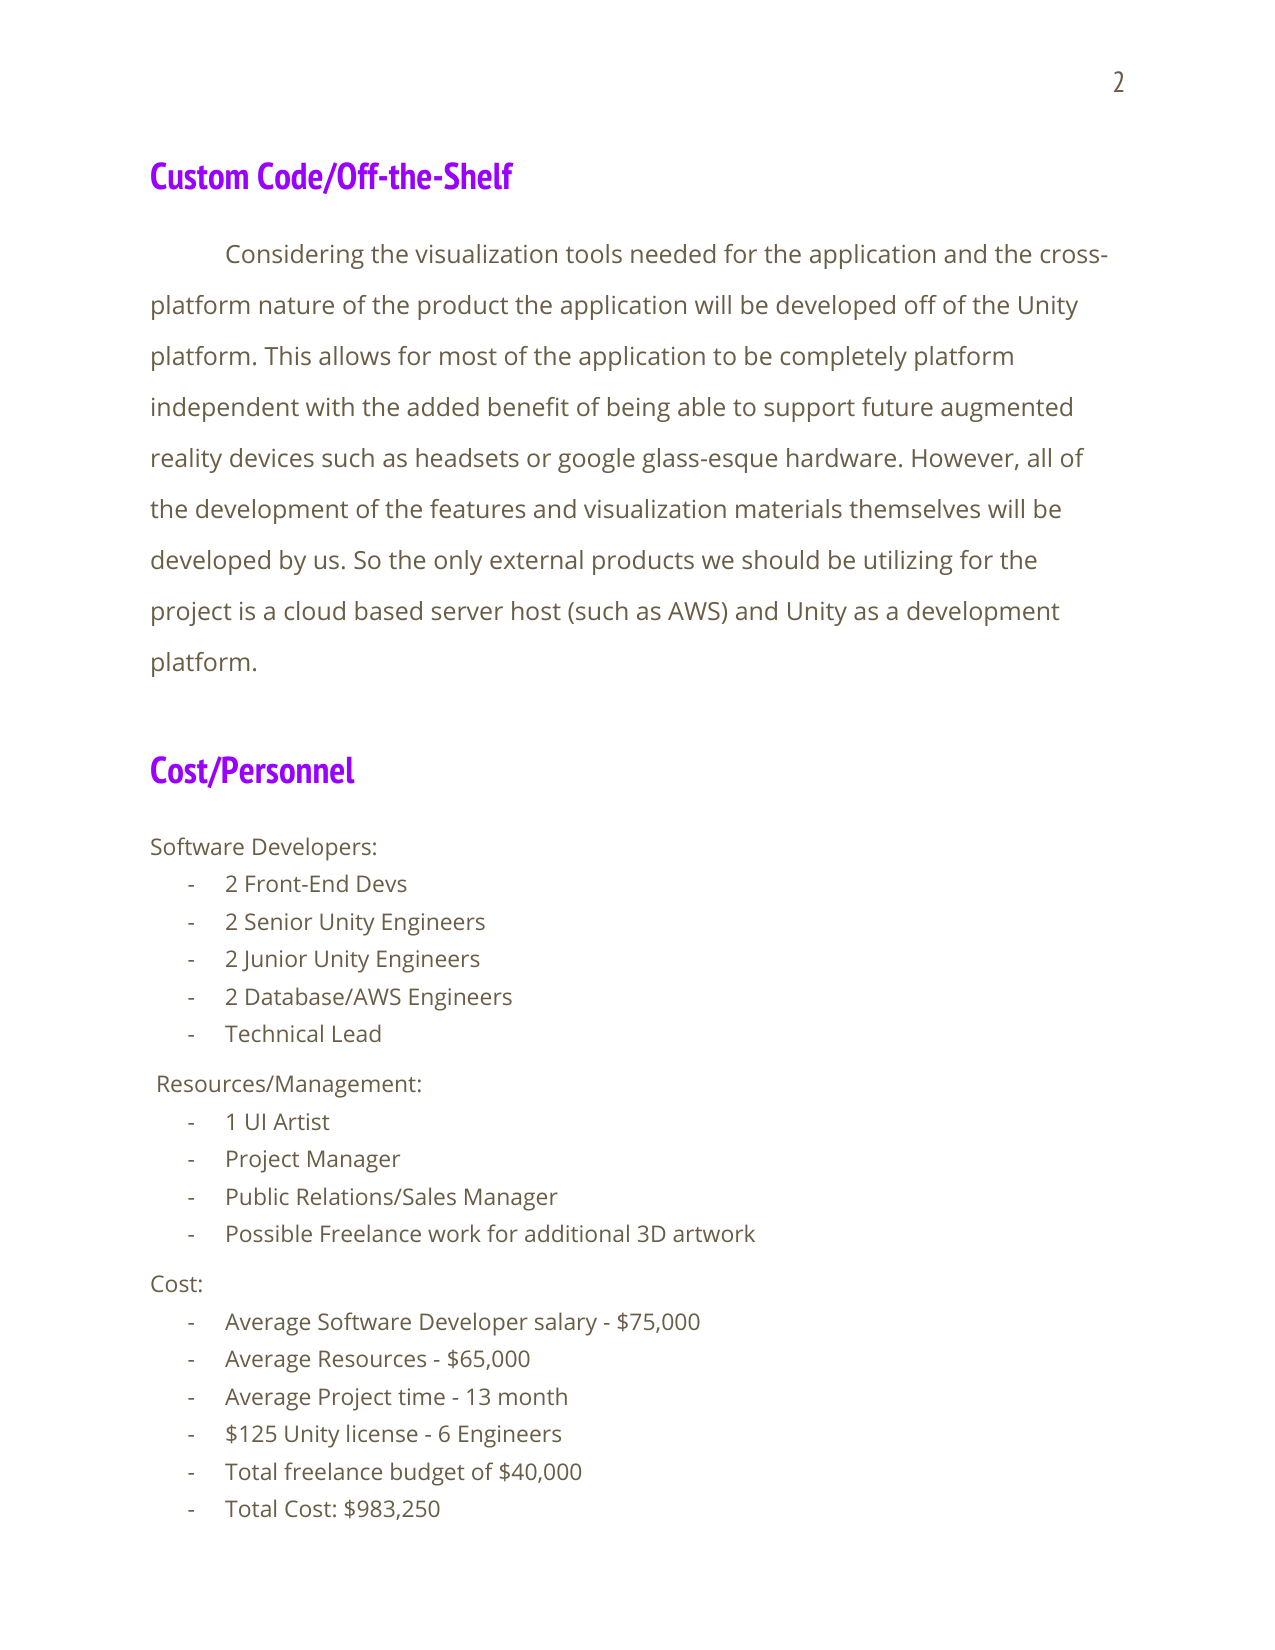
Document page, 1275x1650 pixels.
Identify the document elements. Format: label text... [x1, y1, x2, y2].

list Technical Lead [187, 1018, 1125, 1050]
list Average Project time - 13 month [187, 1381, 1125, 1412]
list 2 Front-End Devs [187, 868, 1125, 900]
subtitle Cost/Personnel [150, 746, 1125, 794]
list Total Cost: $983,250 [187, 1493, 1125, 1525]
text Considering the visualization tools needed for the application and the cross-platform nature of the product the application will be developed off of the Unity platform. This allows for most of the application to be completely platform independent with the added benefit of being able to support future augmented reality devices such as headsets or google glass-esque hardware. However, all of the development of the features and visualization materials themselves will be developed by us. So the only external products we should be utilizing for the project is a cloud based server host (such as AWS) and Unity as a development platform. [150, 236, 1125, 679]
list Possible Freelance work for additional 3D artwork [187, 1218, 1125, 1250]
text Resources/Management: [150, 1068, 1125, 1100]
text Cost: [150, 1268, 1125, 1300]
list 2 Junior Unity Engineers [187, 943, 1125, 975]
list Public Relations/Sales Manager [187, 1181, 1125, 1212]
text Software Developers: [150, 831, 1125, 862]
list 2 Senior Unity Engineers [187, 906, 1125, 937]
list Project Manager [187, 1143, 1125, 1175]
list 1 UI Artist [187, 1106, 1125, 1137]
list $125 Unity license - 6 Engineers [187, 1418, 1125, 1450]
list Average Resources - $65,000 [187, 1343, 1125, 1375]
list 2 Database/AWS Engineers [187, 981, 1125, 1012]
list Total freelance budget of $40,000 [187, 1456, 1125, 1487]
subtitle Custom Code/Off-the-Shelf [150, 151, 1125, 199]
list Average Software Developer salary - $75,000 [187, 1306, 1125, 1337]
